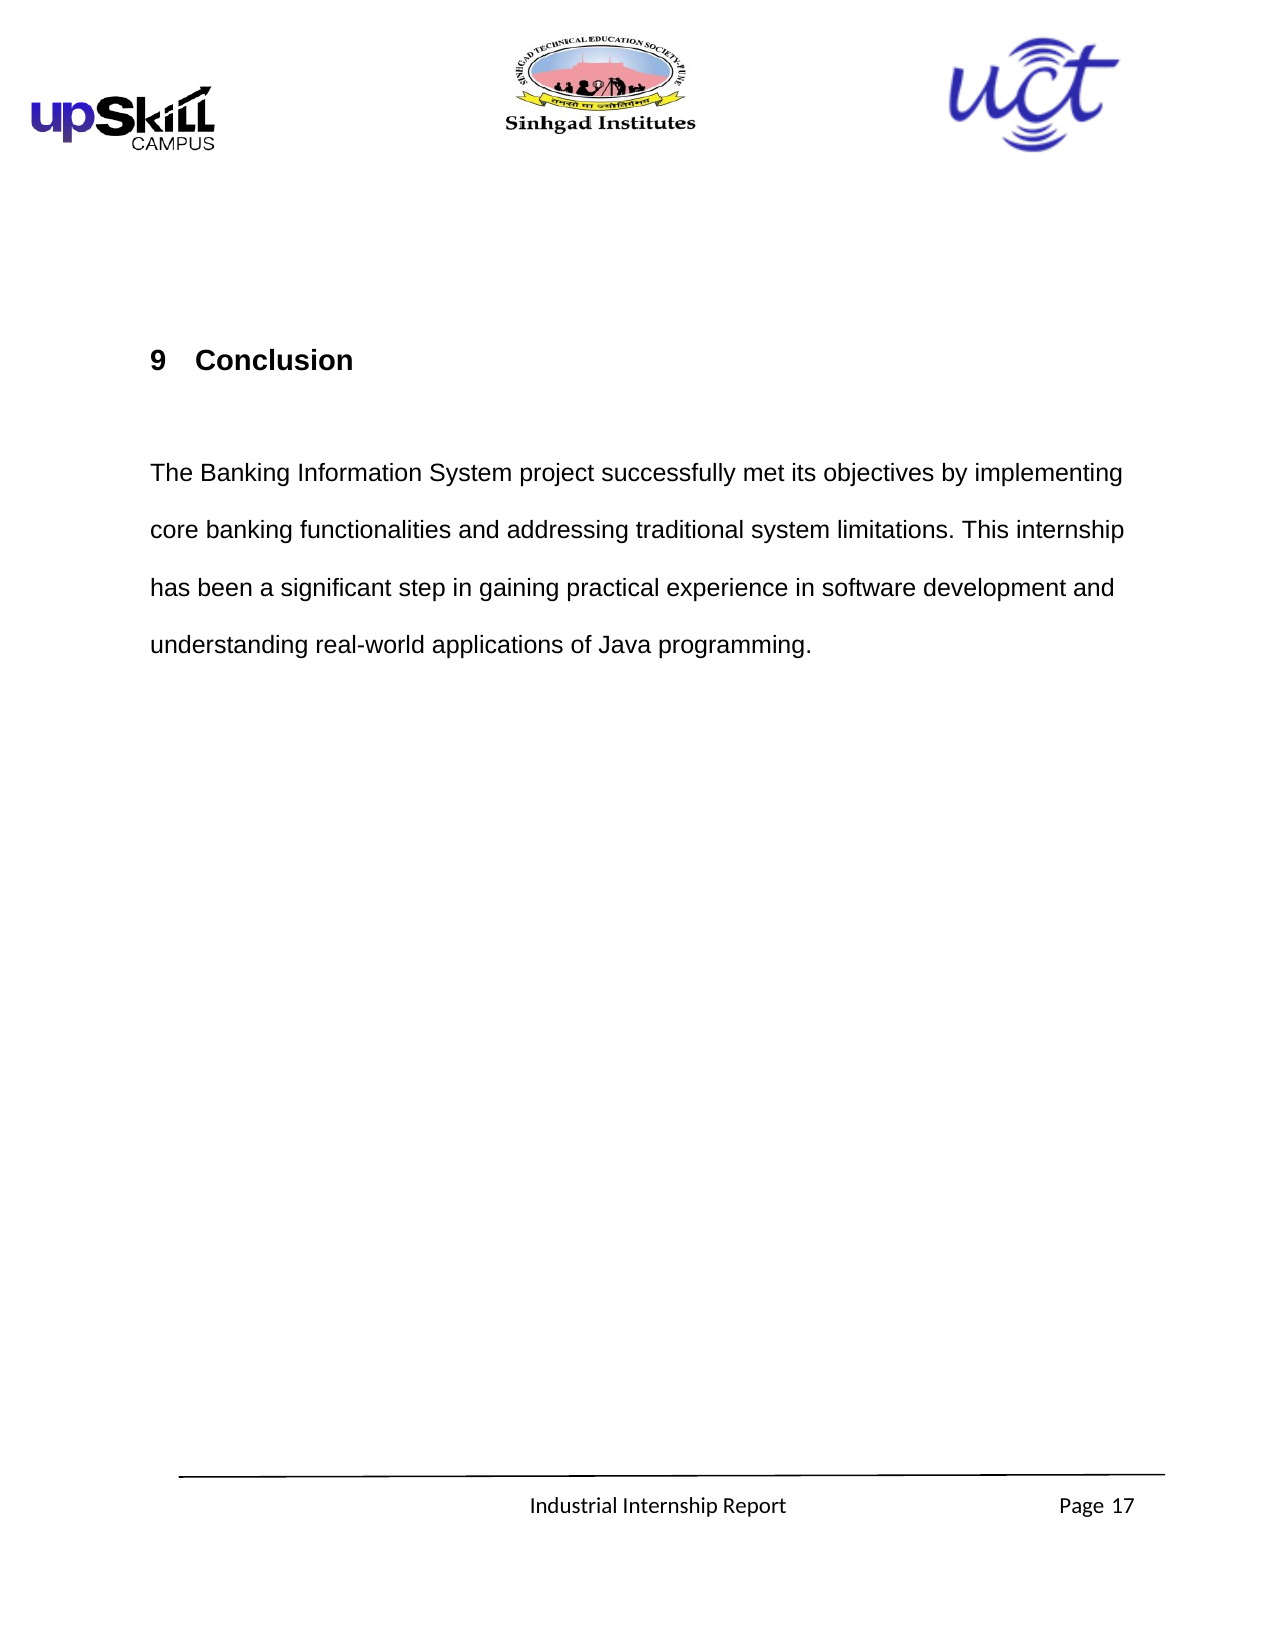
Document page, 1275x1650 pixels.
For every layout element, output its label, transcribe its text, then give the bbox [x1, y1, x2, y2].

picture [498, 0, 707, 165]
picture [946, 28, 1125, 154]
subtitle Conclusion [150, 343, 1134, 376]
picture [0, 73, 246, 154]
text The Banking Information System project successfully met its objectives by implementing core banking functionalities and addressing traditional system limitations. This internship has been a significant step in gaining practical experience in software development and understanding real-world applications of Java programming. [150, 457, 1134, 659]
